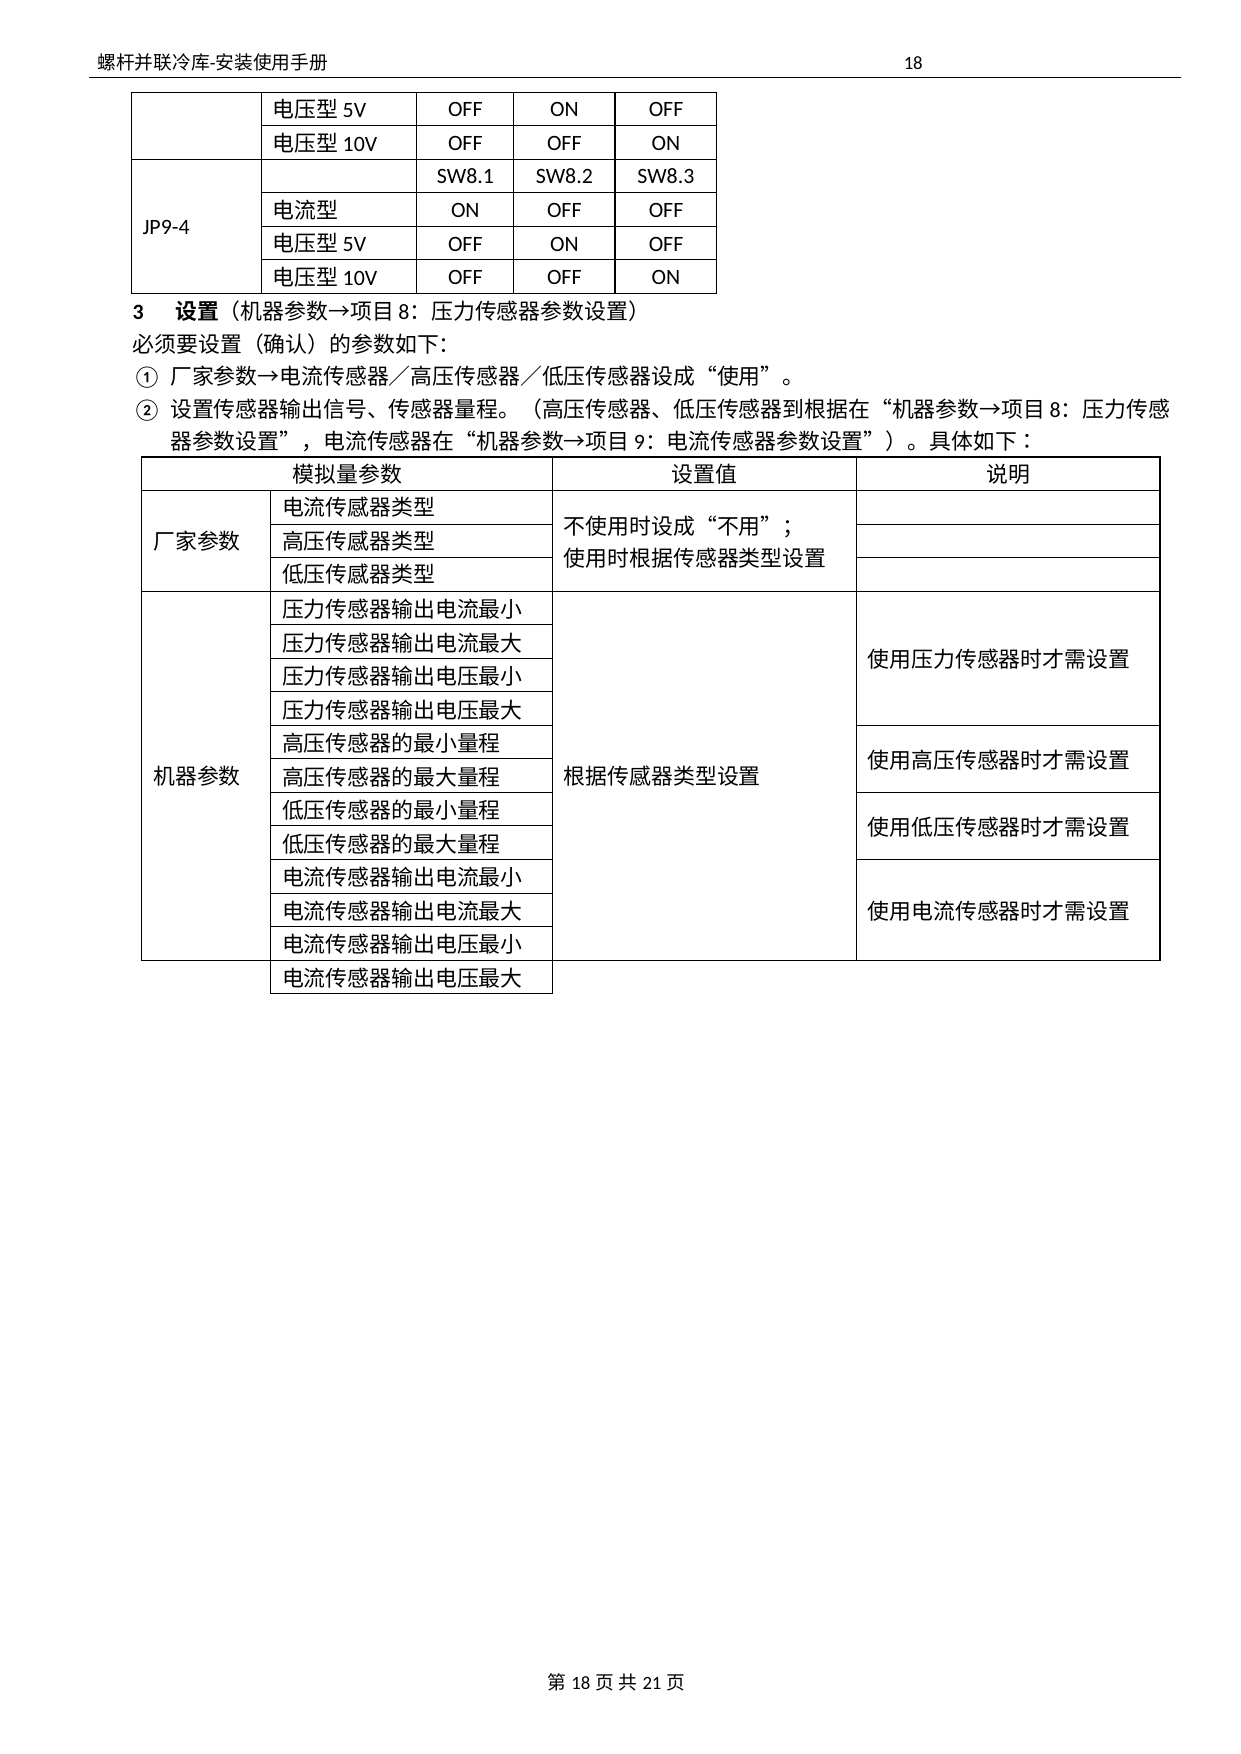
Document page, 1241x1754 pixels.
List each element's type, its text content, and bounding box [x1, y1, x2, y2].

table_cell 电流传感器输出电压最大 [271, 961, 552, 993]
table_cell 电压型5V [262, 93, 416, 125]
text 必须要设置（确认）的参数如下： [132, 326, 1181, 359]
table_cell OFF [616, 93, 716, 125]
list 厂家参数→电流传感器∕高压传感器∕低压传感器设成“使用”。 [132, 359, 1181, 391]
table_cell 使用低压传感器时才需设置 [857, 793, 1159, 859]
list 设置（机器参数→项目8：压力传感器参数设置） [132, 294, 1181, 326]
table_cell ON [514, 93, 614, 125]
table_cell 电压型10V [262, 260, 416, 293]
table_cell 高压传感器类型 [271, 525, 552, 557]
table_cell ON [616, 126, 716, 159]
table_cell 低压传感器的最大量程 [271, 826, 552, 859]
table_cell SW8.2 [514, 160, 614, 192]
table_cell OFF [417, 93, 513, 125]
table_cell 电压型5V [262, 227, 416, 259]
list 设置传感器输出信号、传感器量程。（高压传感器、低压传感器到根据在“机器参数→项目8：压力传感器参数设置”，电流传感器在“机器参数→项目9：电流传感器参数设置”）。具体如下： [132, 391, 1181, 456]
table_cell JP9-4 [132, 160, 261, 293]
table_header 模拟量参数 [142, 458, 552, 490]
table_cell SW8.1 [417, 160, 513, 192]
table_cell OFF [514, 193, 614, 226]
table_cell ON [514, 227, 614, 259]
table_cell 机器参数 [142, 592, 270, 959]
table_cell 高压传感器的最大量程 [271, 759, 552, 792]
table_cell 电流传感器输出电压最小 [271, 927, 552, 959]
table_cell 压力传感器输出电流最大 [271, 625, 552, 658]
table_cell OFF [514, 260, 614, 293]
table_cell OFF [417, 126, 513, 159]
table_cell 电流传感器类型 [271, 491, 552, 523]
table_cell SW8.3 [616, 160, 716, 192]
table_cell 压力传感器输出电压最小 [271, 659, 552, 691]
table_cell OFF [514, 126, 614, 159]
table_cell 使用电流传感器时才需设置 [857, 860, 1159, 959]
table_cell 电流型 [262, 193, 416, 226]
table_cell 低压传感器类型 [271, 558, 552, 591]
table_header 设置值 [553, 458, 856, 490]
table_cell 使用压力传感器时才需设置 [857, 592, 1159, 725]
table_cell 不使用时设成“不用”； 使用时根据传感器类型设置 [553, 491, 856, 591]
table_cell 压力传感器输出电压最大 [271, 692, 552, 725]
table_cell OFF [616, 227, 716, 259]
table_cell 电压型10V [262, 126, 416, 159]
table_header 说明 [857, 458, 1159, 490]
table_cell 厂家参数 [142, 491, 270, 591]
table_cell 电流传感器输出电流最小 [271, 860, 552, 892]
table_cell [857, 558, 1159, 591]
table_cell 使用高压传感器时才需设置 [857, 726, 1159, 792]
table_cell OFF [417, 260, 513, 293]
table_cell 低压传感器的最小量程 [271, 793, 552, 825]
table_cell OFF [417, 227, 513, 259]
table_cell [262, 160, 416, 192]
table_cell 根据传感器类型设置 [553, 592, 856, 959]
table_cell [857, 491, 1159, 523]
table_cell ON [417, 193, 513, 226]
table_cell 压力传感器输出电流最小 [271, 592, 552, 624]
table_cell OFF [616, 193, 716, 226]
table_cell 高压传感器的最小量程 [271, 726, 552, 758]
table_cell 电流传感器输出电流最大 [271, 894, 552, 926]
table_cell ON [616, 260, 716, 293]
table_cell [857, 525, 1159, 557]
